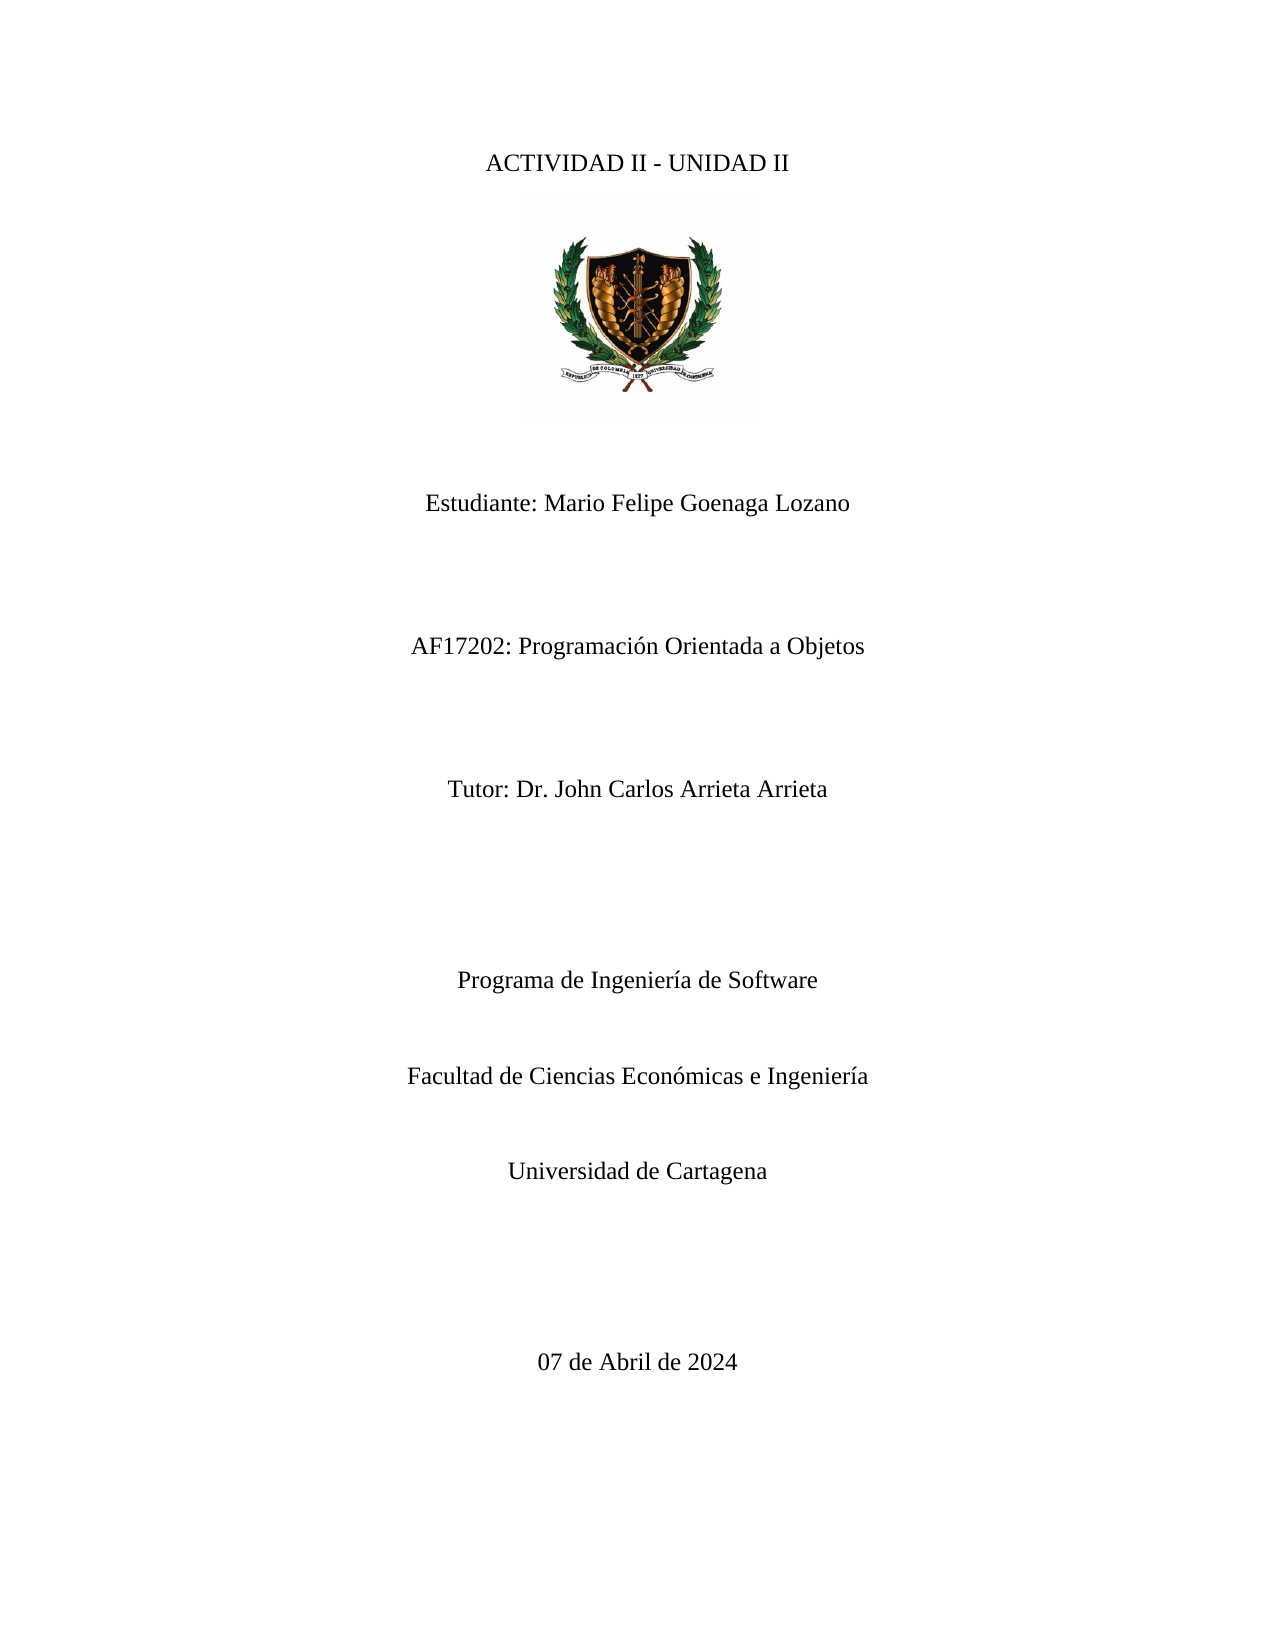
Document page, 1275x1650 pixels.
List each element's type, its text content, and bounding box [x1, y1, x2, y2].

picture [520, 195, 755, 422]
text Estudiante: Mario Felipe Goenaga Lozano [177, 488, 1098, 517]
text AF17202: Programación Orientada a Objetos [177, 631, 1098, 660]
text Facultad de Ciencias Económicas e Ingeniería [177, 1061, 1098, 1089]
text Universidad de Cartagena [177, 1156, 1098, 1185]
text Tutor: Dr. John Carlos Arrieta Arrieta [177, 774, 1098, 803]
text Programa de Ingeniería de Software [177, 965, 1098, 994]
text ACTIVIDAD II - UNIDAD II [177, 148, 1098, 176]
text 07 de Abril de 2024 [177, 1347, 1098, 1376]
